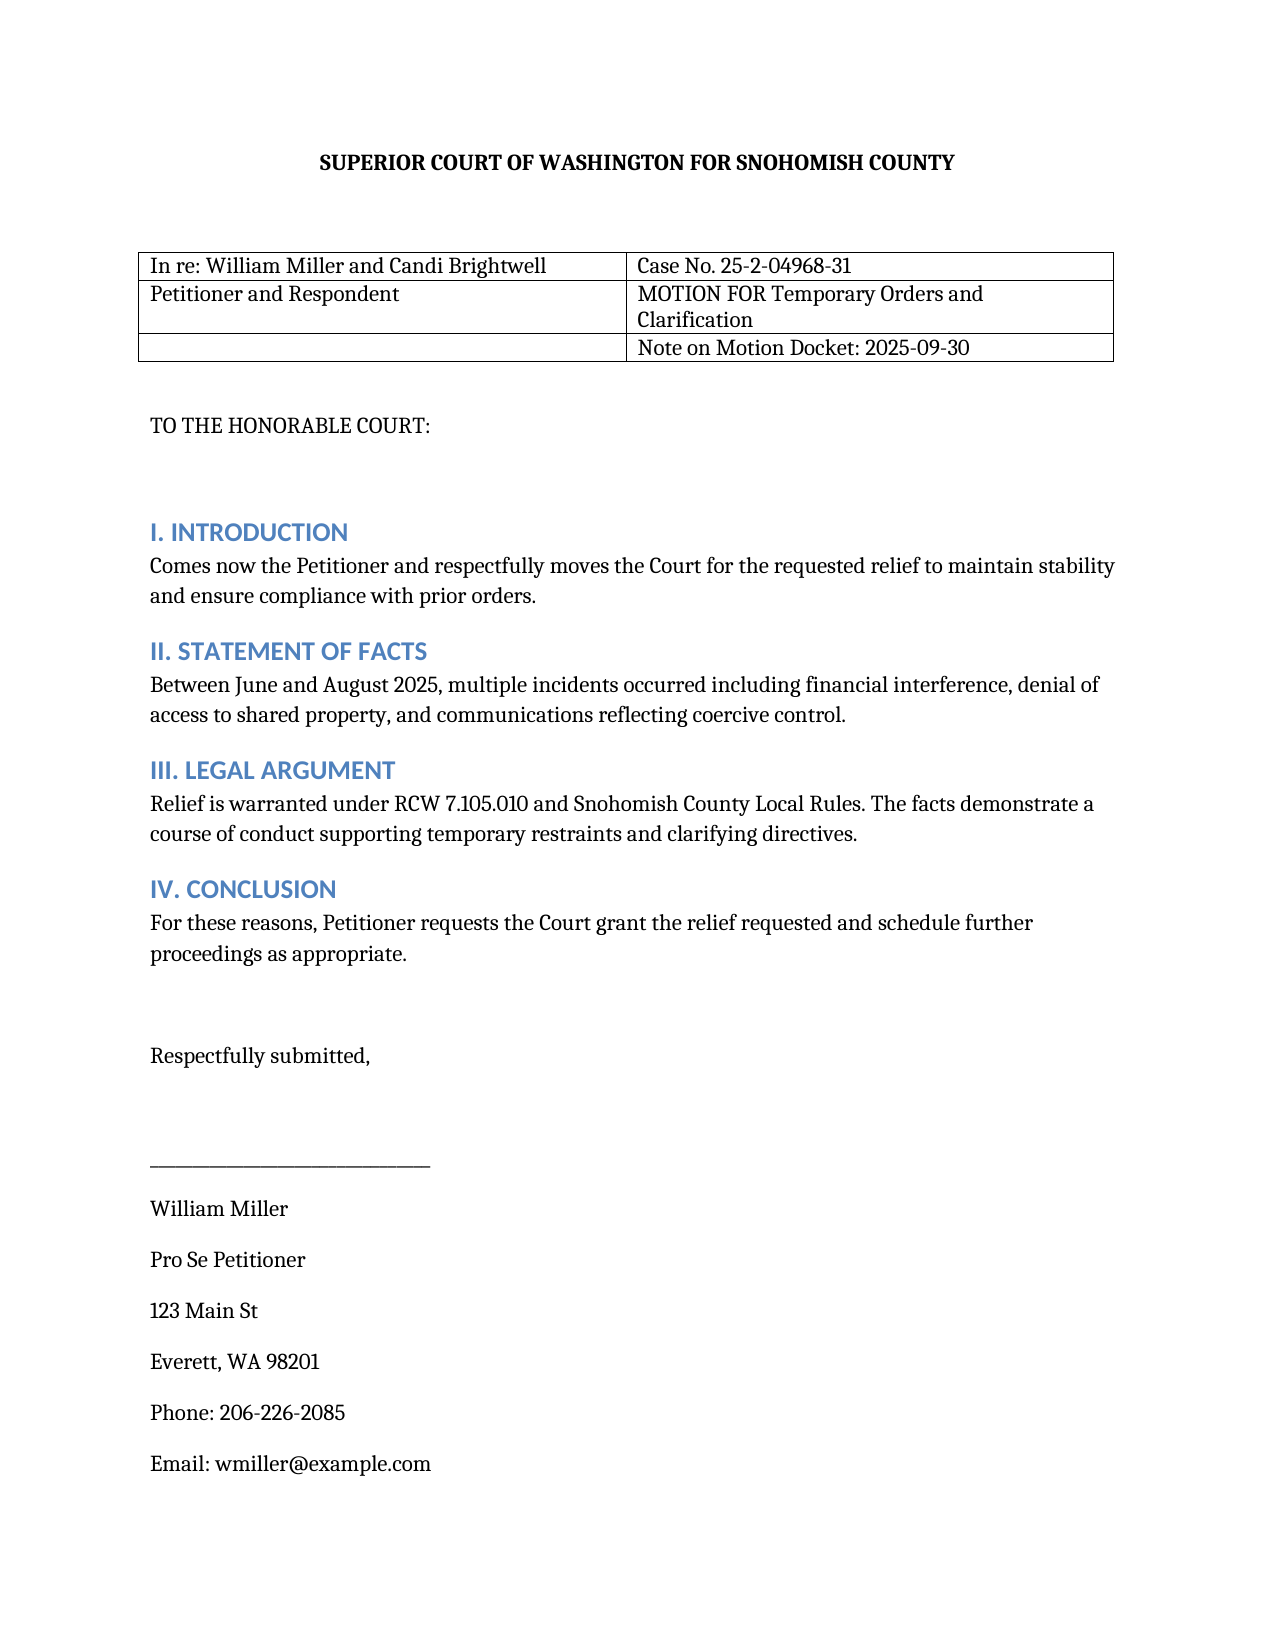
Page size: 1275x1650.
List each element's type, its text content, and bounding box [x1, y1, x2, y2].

subtitle IV. CONCLUSION [150, 872, 1125, 905]
text SUPERIOR COURT OF WASHINGTON FOR SNOHOMISH COUNTY [150, 150, 1125, 176]
text _________________________________ [150, 1144, 1125, 1171]
text TO THE HONORABLE COURT: [150, 413, 1125, 439]
table_cell MOTION FOR Temporary Orders and Clarification [627, 281, 1113, 333]
text Relief is warranted under RCW 7.105.010 and Snohomish County Local Rules. The facts demonstrate a course of conduct supporting temporary restraints and clarifying directives. [150, 791, 1125, 848]
text Everett, WA 98201 [150, 1349, 1125, 1375]
table_header Case No. 25-2-04968-31 [627, 253, 1113, 279]
table_header In re: William Miller and Candi Brightwell [139, 253, 626, 279]
text Email: wmiller@example.com [150, 1451, 1125, 1477]
subtitle II. STATEMENT OF FACTS [150, 634, 1125, 667]
text William Miller [150, 1196, 1125, 1222]
subtitle III. LEGAL ARGUMENT [150, 753, 1125, 786]
subtitle I. INTRODUCTION [150, 515, 1125, 548]
text For these reasons, Petitioner requests the Court grant the relief requested and schedule further proceedings as appropriate. [150, 910, 1125, 967]
table_cell Petitioner and Respondent [139, 281, 626, 333]
text 123 Main St [150, 1298, 1125, 1324]
table_cell [139, 334, 626, 361]
text Phone: 206-226-2085 [150, 1400, 1125, 1426]
text Between June and August 2025, multiple incidents occurred including financial interference, denial of access to shared property, and communications reflecting coercive control. [150, 672, 1125, 728]
text Pro Se Petitioner [150, 1247, 1125, 1273]
table_cell Note on Motion Docket: 2025-09-30 [627, 334, 1113, 361]
text Comes now the Petitioner and respectfully moves the Court for the requested relief to maintain stability and ensure compliance with prior orders. [150, 553, 1125, 609]
text Respectfully submitted, [150, 1042, 1125, 1069]
